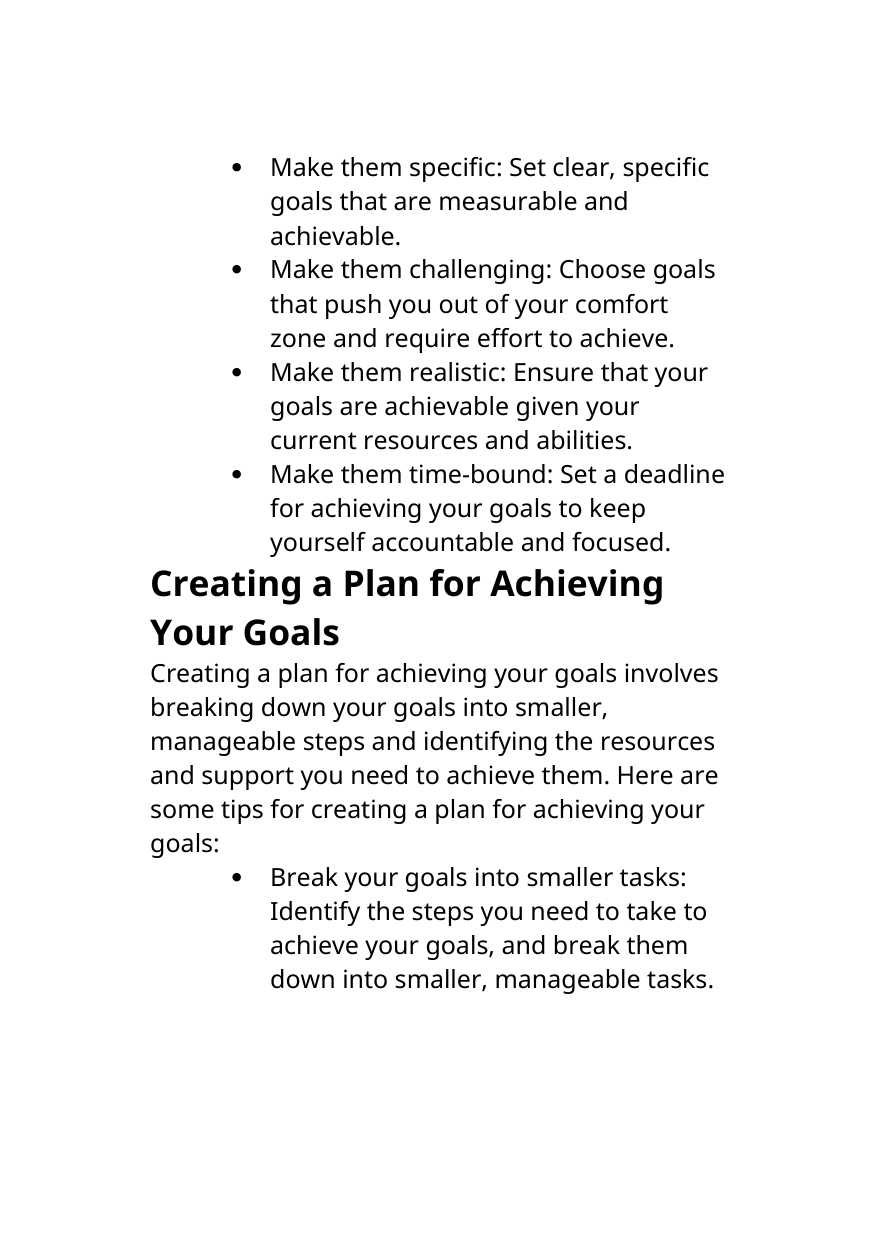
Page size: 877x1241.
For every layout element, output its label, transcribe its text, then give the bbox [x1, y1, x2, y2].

subtitle Creating a Plan for Achieving Your Goals [150, 559, 727, 655]
list Make them specific: Set clear, specific goals that are measurable and achievable. [232, 150, 727, 252]
text Creating a plan for achieving your goals involves breaking down your goals into smaller, manageable steps and identifying the resources and support you need to achieve them. Here are some tips for creating a plan for achieving your goals: [150, 655, 727, 859]
list Break your goals into smaller tasks: Identify the steps you need to take to achieve your goals, and break them down into smaller, manageable tasks. [232, 859, 727, 996]
list Make them time-bound: Set a deadline for achieving your goals to keep yourself accountable and focused. [232, 457, 727, 559]
list Make them realistic: Ensure that your goals are achievable given your current resources and abilities. [232, 354, 727, 457]
list Make them challenging: Choose goals that push you out of your comfort zone and require effort to achieve. [232, 252, 727, 354]
